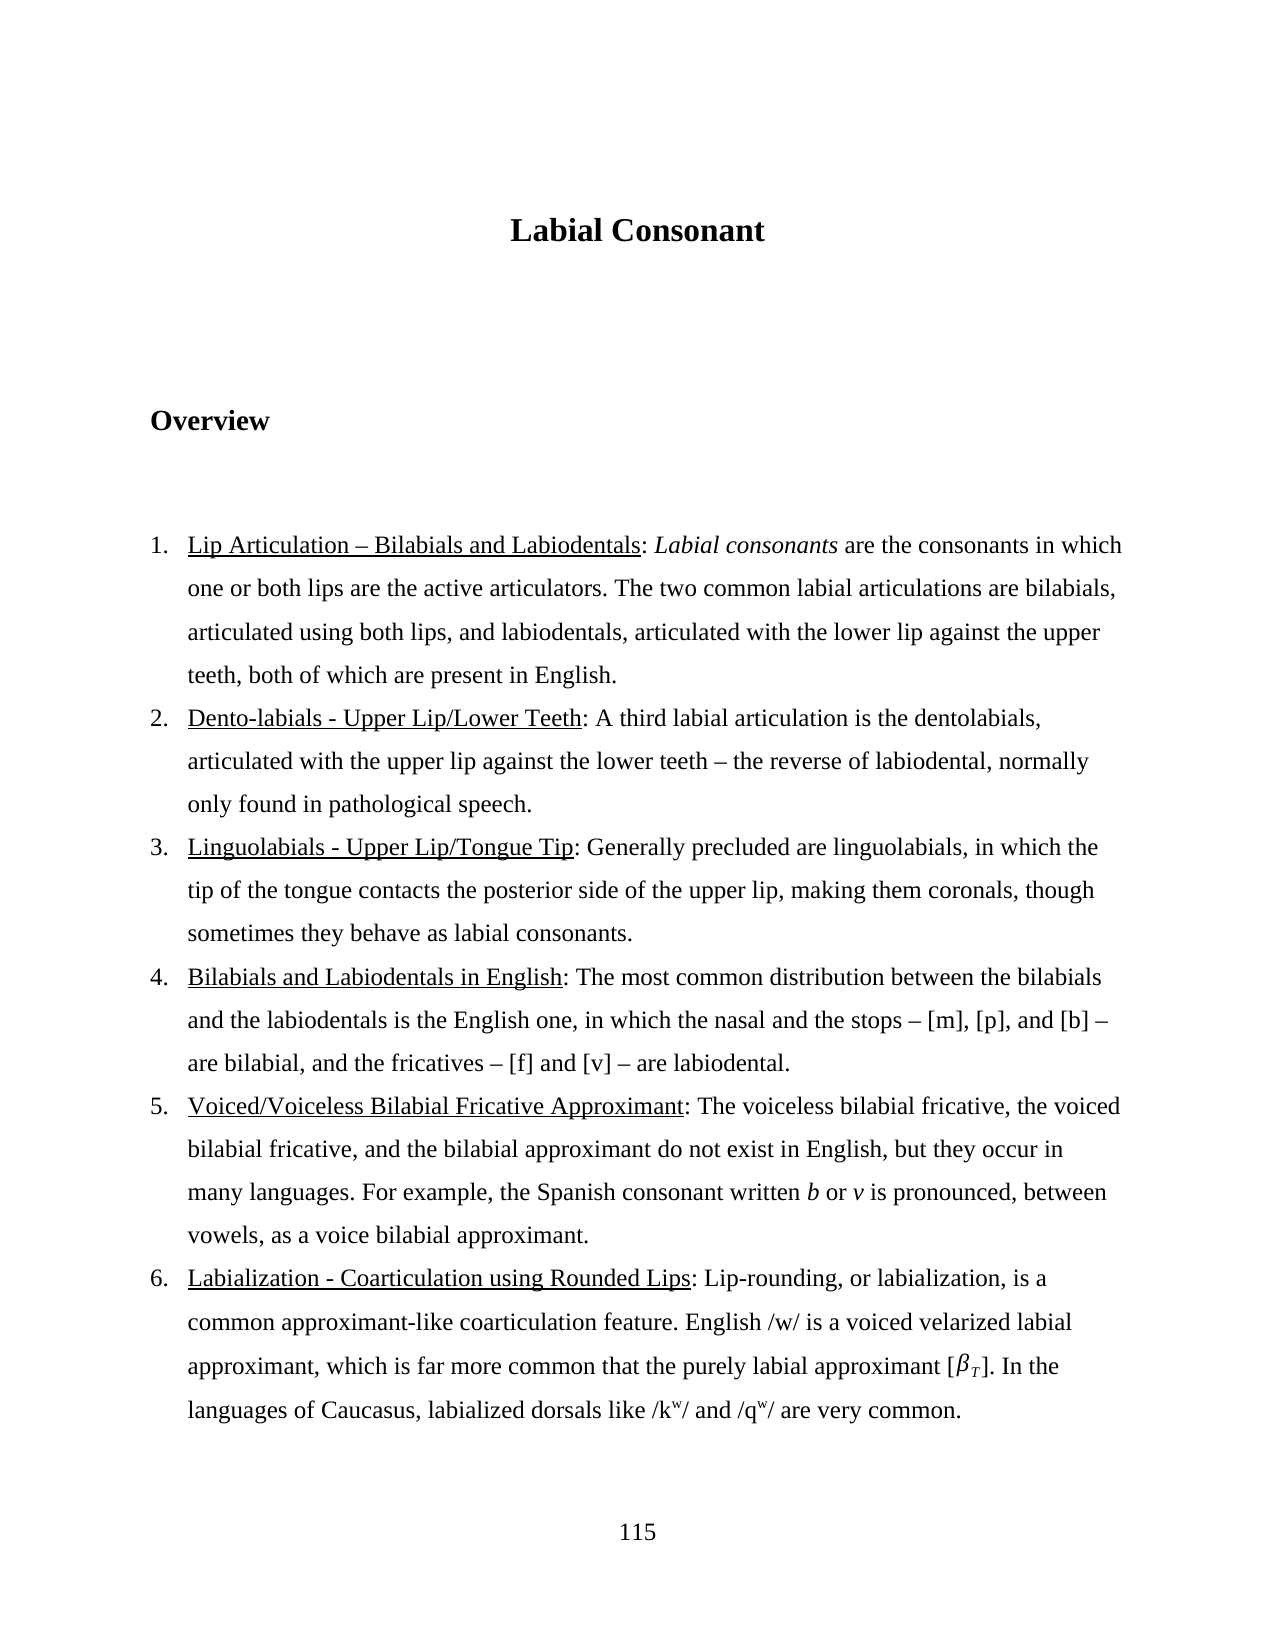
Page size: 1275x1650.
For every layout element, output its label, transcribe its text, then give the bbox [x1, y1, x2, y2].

list Bilabials and Labiodentals in English: The most common distribution between the bilabials and the labiodentals is the English one, in which the nasal and the stops – [m], [p], and [b] – are bilabial, and the fricatives – [f] and [v] – are labiodental. [150, 962, 1125, 1077]
list Lip Articulation – Bilabials and Labiodentals: Labial consonants are the consonants in which one or both lips are the active articulators. The two common labial articulations are bilabials, articulated using both lips, and labiodentals, articulated with the lower lip against the upper teeth, both of which are present in English. [150, 530, 1125, 688]
text Labial Consonant [150, 210, 1125, 248]
list Dento-labials - Upper Lip/Lower Teeth: A third labial articulation is the dentolabials, articulated with the upper lip against the lower teeth – the reverse of labiodental, normally only found in pathological speech. [150, 703, 1125, 818]
list Voiced/Voiceless Bilabial Fricative Approximant: The voiceless bilabial fricative, the voiced bilabial fricative, and the bilabial approximant do not exist in English, but they occur in many languages. For example, the Spanish consonant written b or v is pronounced, between vowels, as a voice bilabial approximant. [150, 1091, 1125, 1249]
list Labialization - Coarticulation using Rounded Lips: Lip-rounding, or labialization, is a common approximant-like coarticulation feature. English /w/ is a voiced velarized labial approximant, which is far more common that the purely labial approximant []. In the languages of Caucasus, labialized dorsals like /kw/ and /qw/ are very common. [150, 1263, 1125, 1424]
list Linguolabials - Upper Lip/Tongue Tip: Generally precluded are linguolabials, in which the tip of the tongue contacts the posterior side of the upper lip, making them coronals, though sometimes they behave as labial consonants. [150, 832, 1125, 947]
text Overview [150, 403, 1125, 437]
